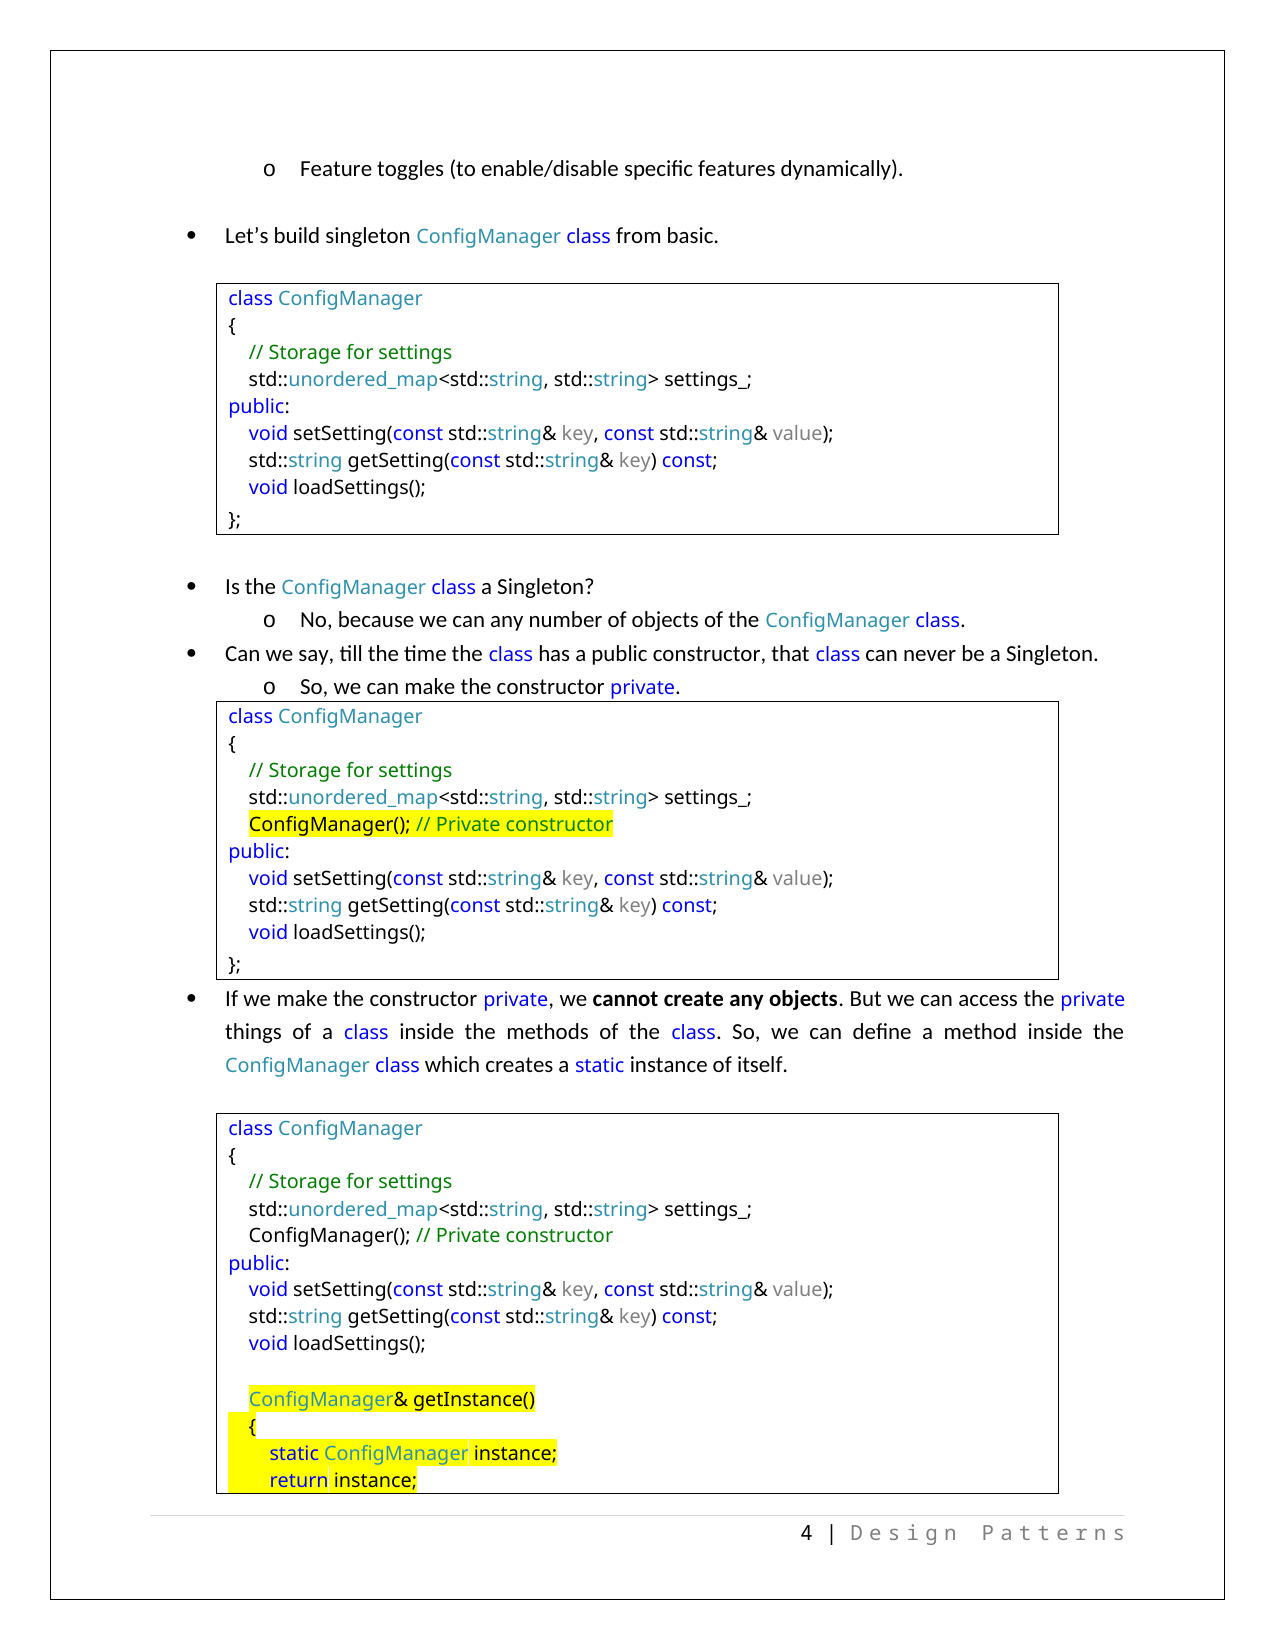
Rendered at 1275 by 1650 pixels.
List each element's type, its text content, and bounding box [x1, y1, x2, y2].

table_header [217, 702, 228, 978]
list Let’s build singleton ConfigManager class from basic. [187, 217, 1125, 250]
list So, we can make the constructor private. [262, 668, 1125, 701]
list Can we say, till the time the class has a public constructor, that class can never be a Singleton. [187, 634, 1125, 668]
list No, because we can any number of objects of the ConfigManager class. [262, 601, 1125, 634]
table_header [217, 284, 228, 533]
table_header class ConfigManager { // Storage for settings std::unordered_map<std::string, std::string> settings_; public: void setSetting(const std::string& key, const std::string& value); std::string getSetting(const std::string& key) const; void loadSettings(); }; [236, 284, 1058, 533]
list Feature toggles (to enable/disable specific features dynamically). [262, 150, 1125, 183]
table_header class ConfigManager { // Storage for settings std::unordered_map<std::string, std::string> settings_; ConfigManager(); // Private constructor public: void setSetting(const std::string& key, const std::string& value); std::string getSetting(const std::string& key) const; void loadSettings(); }; [236, 702, 1058, 978]
list Is the ConfigManager class a Singleton? [187, 568, 1125, 601]
list If we make the constructor private, we cannot create any objects. But we can access the private things of a class inside the methods of the class. So, we can define a method inside the ConfigManager class which creates a static instance of itself. [187, 979, 1125, 1079]
